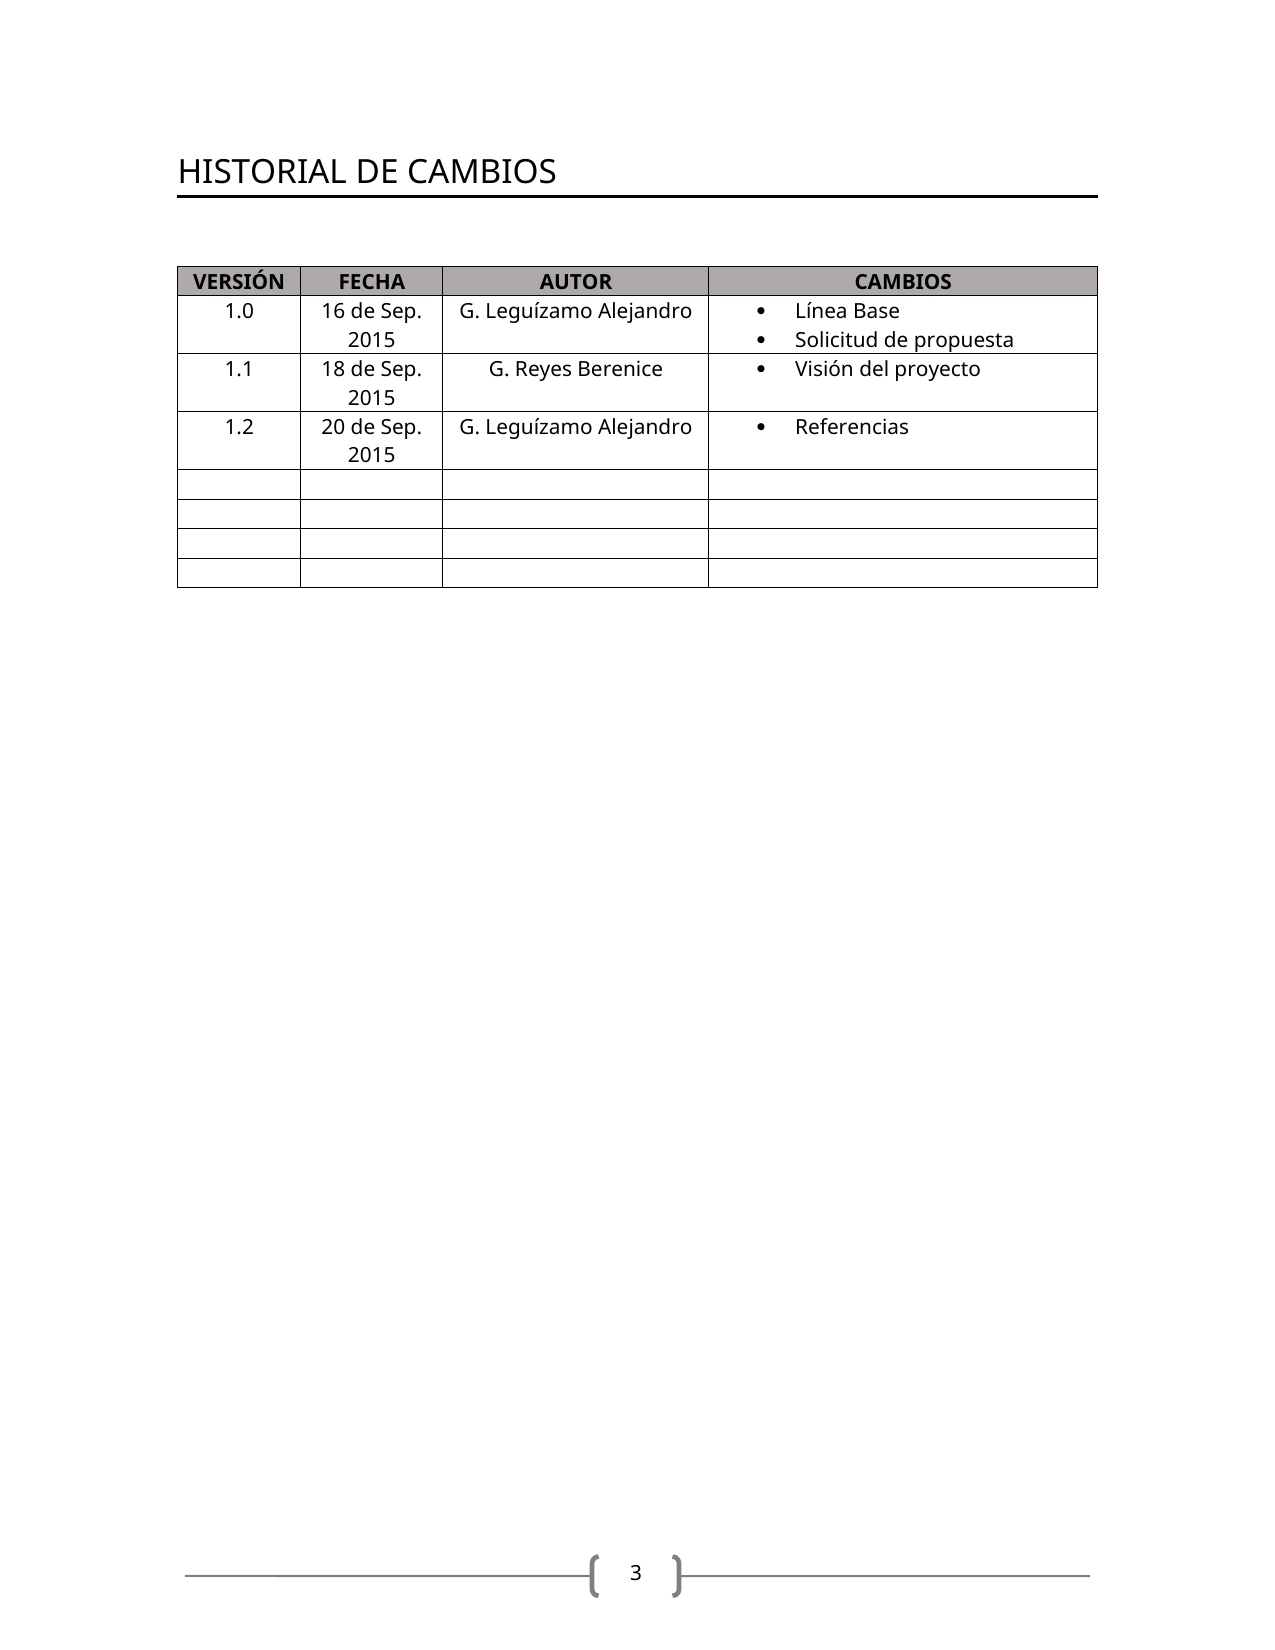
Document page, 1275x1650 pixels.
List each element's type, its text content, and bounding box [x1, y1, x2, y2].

table_header CAMBIOS [709, 267, 1097, 295]
table_cell [709, 500, 1097, 528]
table_cell [301, 559, 442, 587]
table_cell Línea Base Solicitud de propuesta [709, 296, 1097, 353]
table_header VERSIÓN [178, 267, 300, 295]
table_cell [443, 529, 708, 557]
text HISTORIAL DE CAMBIOS [177, 148, 1098, 195]
table_cell [178, 500, 300, 528]
table_cell [301, 529, 442, 557]
table_cell [443, 470, 708, 498]
table_cell G. Leguízamo Alejandro [443, 296, 708, 353]
table_cell [178, 470, 300, 498]
table_cell [301, 470, 442, 498]
table_cell 1.2 [178, 412, 300, 469]
table_cell 1.1 [178, 354, 300, 411]
table_header AUTOR [443, 267, 708, 295]
table_cell [709, 470, 1097, 498]
table_header FECHA [301, 267, 442, 295]
table_cell [443, 500, 708, 528]
table_cell G. Leguízamo Alejandro [443, 412, 708, 469]
table_cell 20 de Sep. 2015 [301, 412, 442, 469]
table_cell [443, 559, 708, 587]
table_cell [301, 500, 442, 528]
table_cell [178, 559, 300, 587]
table_cell [709, 559, 1097, 587]
table_cell Referencias [709, 412, 1097, 469]
table_cell [709, 529, 1097, 557]
table_cell 1.0 [178, 296, 300, 353]
table_cell 18 de Sep. 2015 [301, 354, 442, 411]
table_cell Visión del proyecto [709, 354, 1097, 411]
table_cell 16 de Sep. 2015 [301, 296, 442, 353]
table_cell [178, 529, 300, 557]
table_cell G. Reyes Berenice [443, 354, 708, 411]
